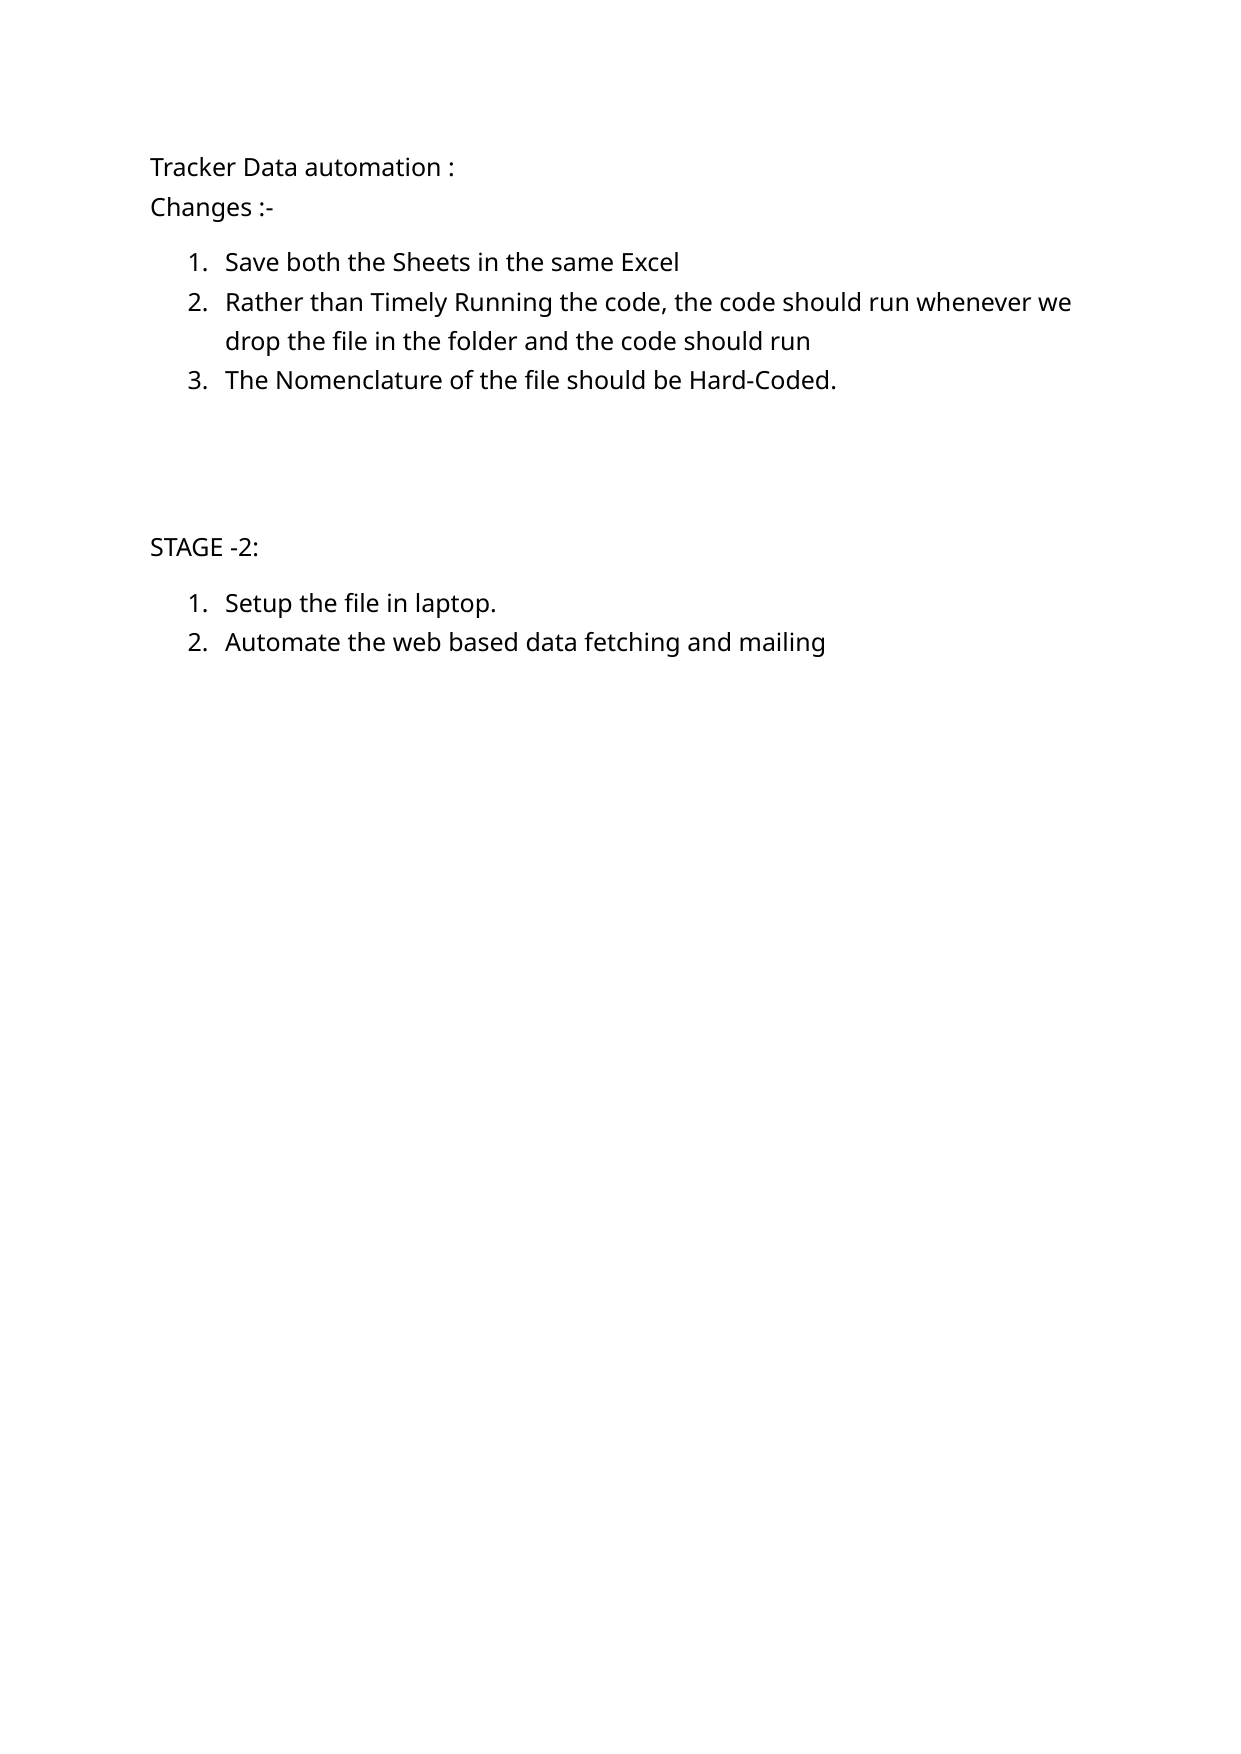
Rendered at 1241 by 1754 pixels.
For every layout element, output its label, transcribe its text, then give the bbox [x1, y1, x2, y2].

list Setup the file in laptop. [187, 586, 1090, 620]
list The Nomenclature of the file should be Hard-Coded. [187, 362, 1090, 397]
list Automate the web based data fetching and mailing [187, 625, 1090, 659]
text STAGE -2: [150, 530, 1090, 564]
list Save both the Sheets in the same Excel [187, 245, 1090, 279]
list Rather than Timely Running the code, the code should run whenever we drop the file in the folder and the code should run [187, 284, 1090, 357]
text Tracker Data automation : Changes :- [150, 150, 1090, 223]
